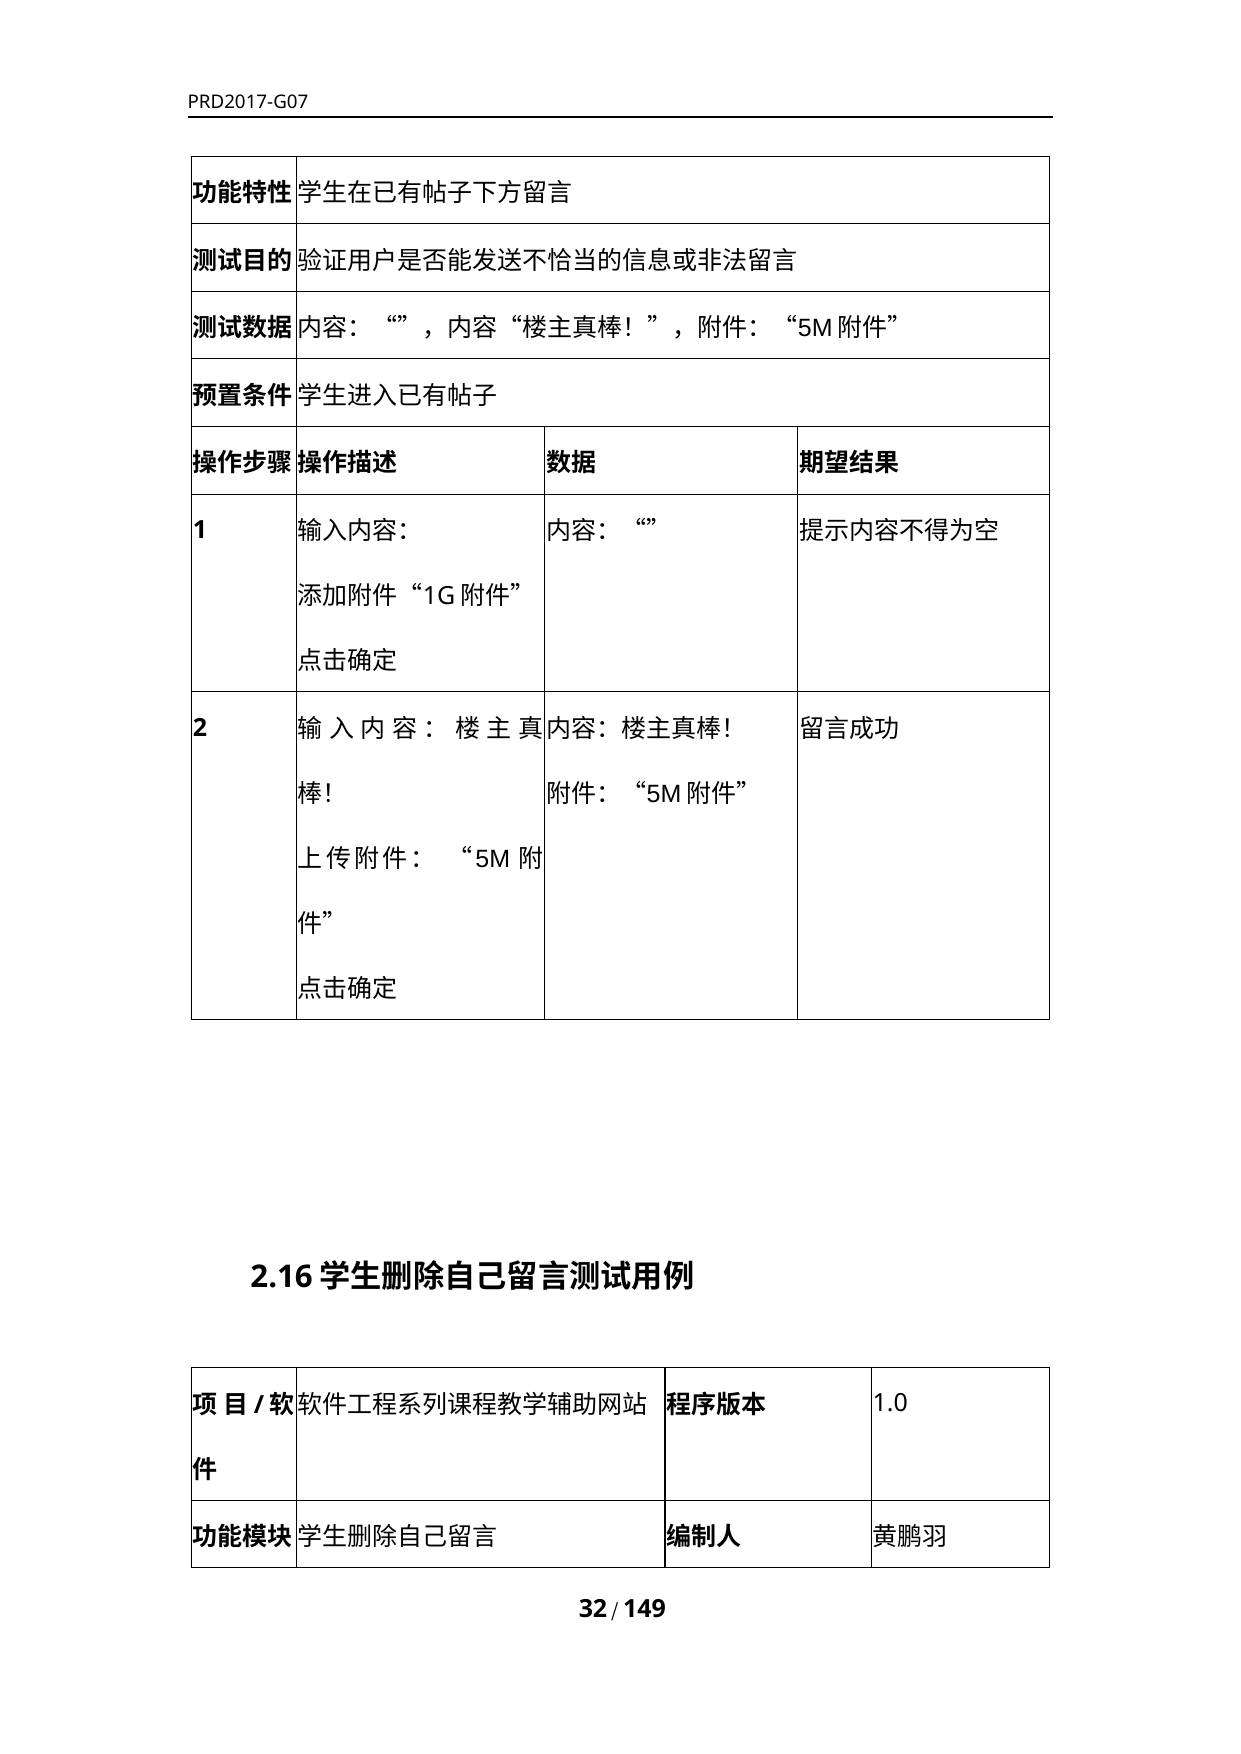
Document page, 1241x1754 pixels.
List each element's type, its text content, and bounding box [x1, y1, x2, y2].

table_cell 学生删除自己留言 [297, 1501, 664, 1567]
table_cell 操作描述 [297, 427, 544, 493]
table_header 项目/软件 [192, 1368, 296, 1500]
table_cell 操作步骤 [192, 427, 296, 493]
table_cell 编制人 [666, 1501, 871, 1567]
table_cell 功能特性 [192, 157, 296, 223]
table_cell 内容：楼主真棒！ 附件：“5M附件” [545, 692, 797, 1019]
table_header 1.0 [872, 1368, 1049, 1500]
table_cell 留言成功 [798, 692, 1049, 1019]
table_cell 内容：“”，内容“楼主真棒！”，附件：“5M附件” [297, 292, 1049, 358]
table_cell 验证用户是否能发送不恰当的信息或非法留言 [297, 224, 1049, 291]
table_cell 学生在已有帖子下方留言 [297, 157, 1049, 223]
table_cell 输入内容： 添加附件“1G附件” 点击确定 [297, 495, 544, 691]
subtitle 2.16学生删除自己留言测试用例 [187, 1242, 1053, 1307]
table_cell 2 [192, 692, 296, 1019]
table_cell 预置条件 [192, 359, 296, 426]
table_cell 测试目的 [192, 224, 296, 291]
table_cell 数据 [545, 427, 797, 493]
table_cell 测试数据 [192, 292, 296, 358]
table_cell 1 [192, 495, 296, 691]
table_cell 输入内容：楼主真棒！ 上传附件： “5M附件” 点击确定 [297, 692, 544, 1019]
table_cell 黄鹏羽 [872, 1501, 1049, 1567]
table_cell 内容：“” [545, 495, 797, 691]
table_cell 学生进入已有帖子 [297, 359, 1049, 426]
table_cell 提示内容不得为空 [798, 495, 1049, 691]
table_cell 期望结果 [798, 427, 1049, 493]
table_header 软件工程系列课程教学辅助网站 [297, 1368, 664, 1500]
table_cell 功能模块 [192, 1501, 296, 1567]
table_header 程序版本 [666, 1368, 871, 1500]
